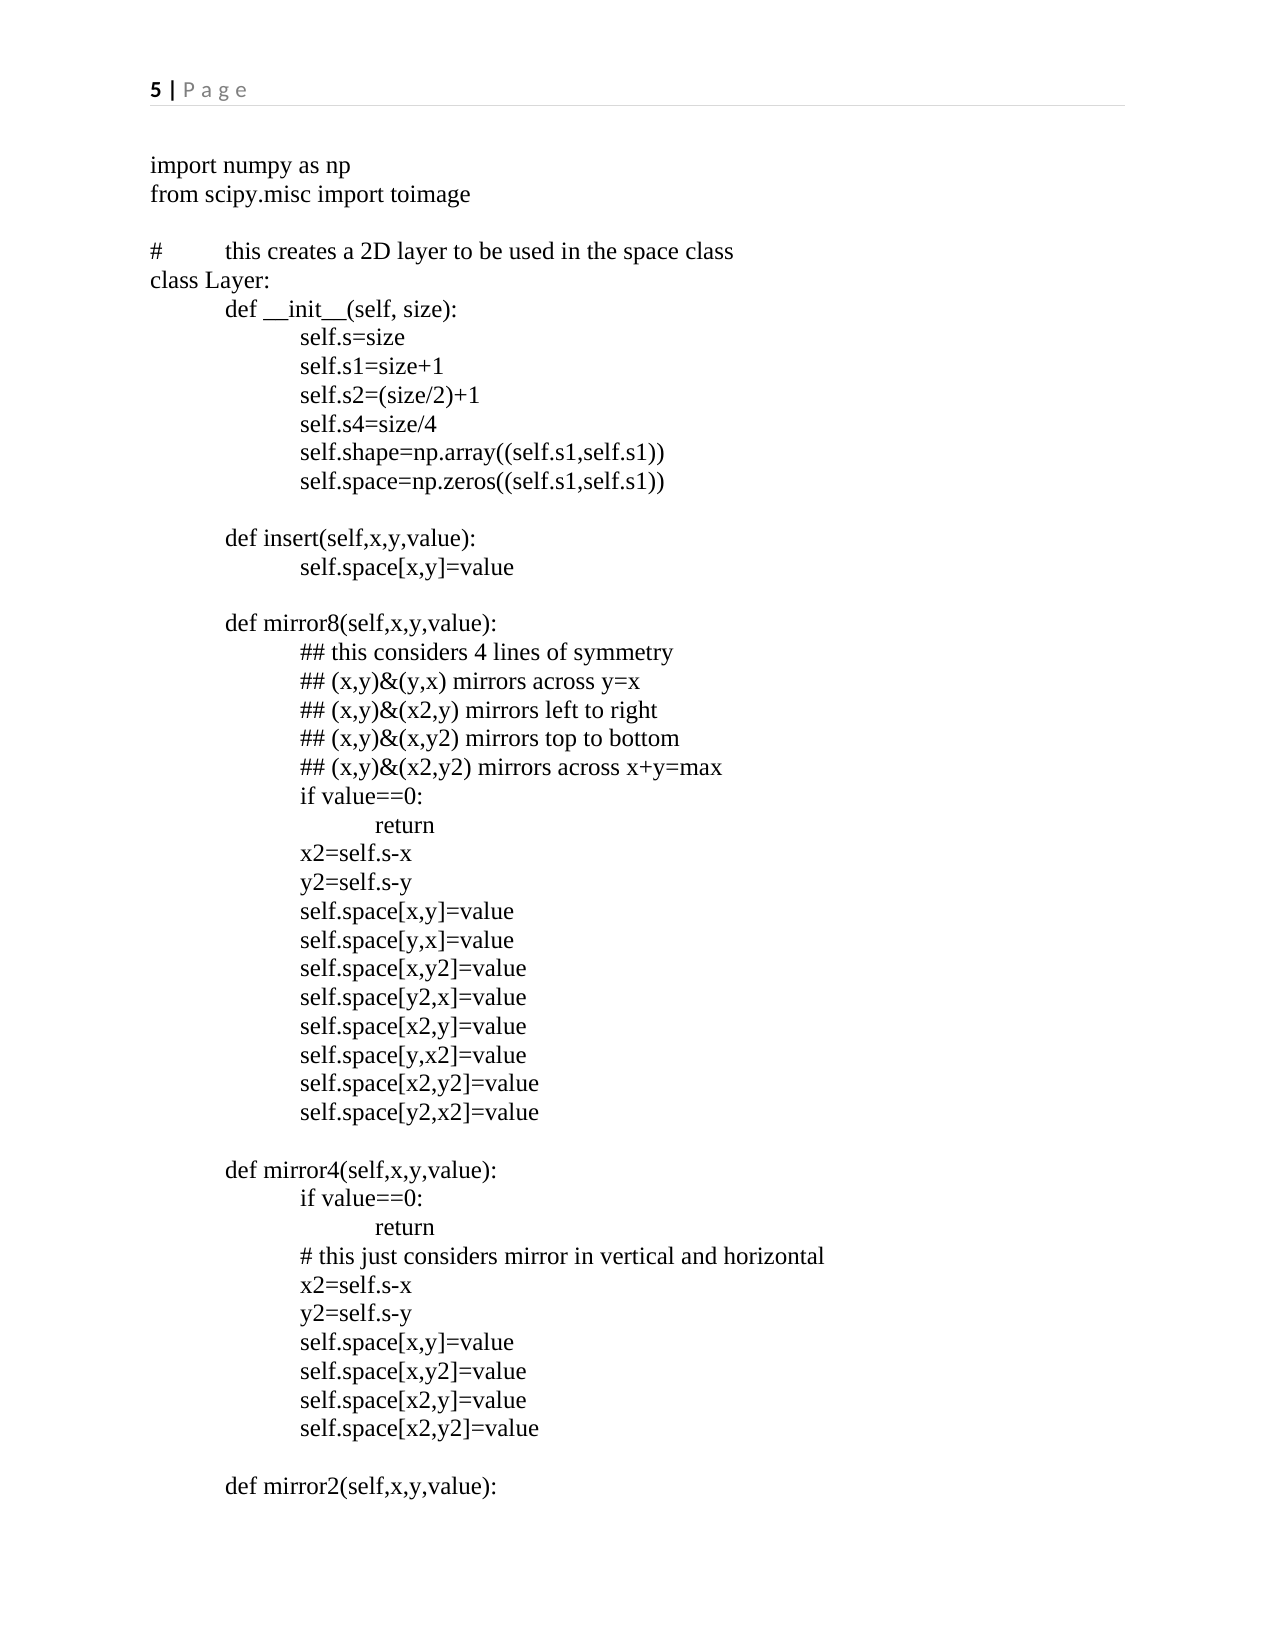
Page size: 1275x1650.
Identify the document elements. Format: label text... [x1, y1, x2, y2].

text y2=self.s-y [150, 1298, 1125, 1327]
text self.shape=np.array((self.s1,self.s1)) [150, 437, 1125, 466]
text self.space[y,x]=value [150, 925, 1125, 953]
text self.s2=(size/2)+1 [150, 380, 1125, 409]
text ## this considers 4 lines of symmetry [150, 637, 1125, 666]
text self.s=size [150, 322, 1125, 351]
text self.space[x2,y]=value [150, 1385, 1125, 1413]
text ## (x,y)&(y,x) mirrors across y=x [150, 666, 1125, 695]
text def __init__(self, size): [150, 294, 1125, 322]
text self.space[y,x2]=value [150, 1040, 1125, 1068]
text def mirror8(self,x,y,value): [150, 608, 1125, 637]
text x2=self.s-x [150, 1270, 1125, 1298]
text ## (x,y)&(x2,y) mirrors left to right [150, 695, 1125, 723]
text self.space[x,y2]=value [150, 1356, 1125, 1385]
text if value==0: [150, 1183, 1125, 1212]
text def insert(self,x,y,value): [150, 523, 1125, 552]
text self.space[x,y2]=value [150, 953, 1125, 982]
text # this just considers mirror in vertical and horizontal [150, 1241, 1125, 1270]
text self.space[x2,y]=value [150, 1011, 1125, 1040]
text self.space[x2,y2]=value [150, 1068, 1125, 1097]
text self.s1=size+1 [150, 351, 1125, 380]
text def mirror2(self,x,y,value): [150, 1471, 1125, 1500]
text self.space[x,y]=value [150, 1327, 1125, 1356]
text self.space[y2,x2]=value [150, 1097, 1125, 1126]
text class Layer: [150, 265, 1125, 294]
text import numpy as np [150, 150, 1125, 179]
text self.space[x,y]=value [150, 552, 1125, 581]
text return [150, 810, 1125, 838]
text def mirror4(self,x,y,value): [150, 1155, 1125, 1183]
text self.space[y2,x]=value [150, 982, 1125, 1011]
text x2=self.s-x [150, 838, 1125, 867]
text self.space=np.zeros((self.s1,self.s1)) [150, 466, 1125, 495]
text ## (x,y)&(x2,y2) mirrors across x+y=max [150, 752, 1125, 781]
text self.space[x2,y2]=value [150, 1413, 1125, 1442]
text from scipy.misc import toimage [150, 179, 1125, 207]
text self.space[x,y]=value [150, 896, 1125, 925]
text # this creates a 2D layer to be used in the space class [150, 236, 1125, 265]
text y2=self.s-y [150, 867, 1125, 896]
text if value==0: [150, 781, 1125, 810]
text return [150, 1212, 1125, 1241]
text self.s4=size/4 [150, 409, 1125, 437]
text ## (x,y)&(x,y2) mirrors top to bottom [150, 723, 1125, 752]
